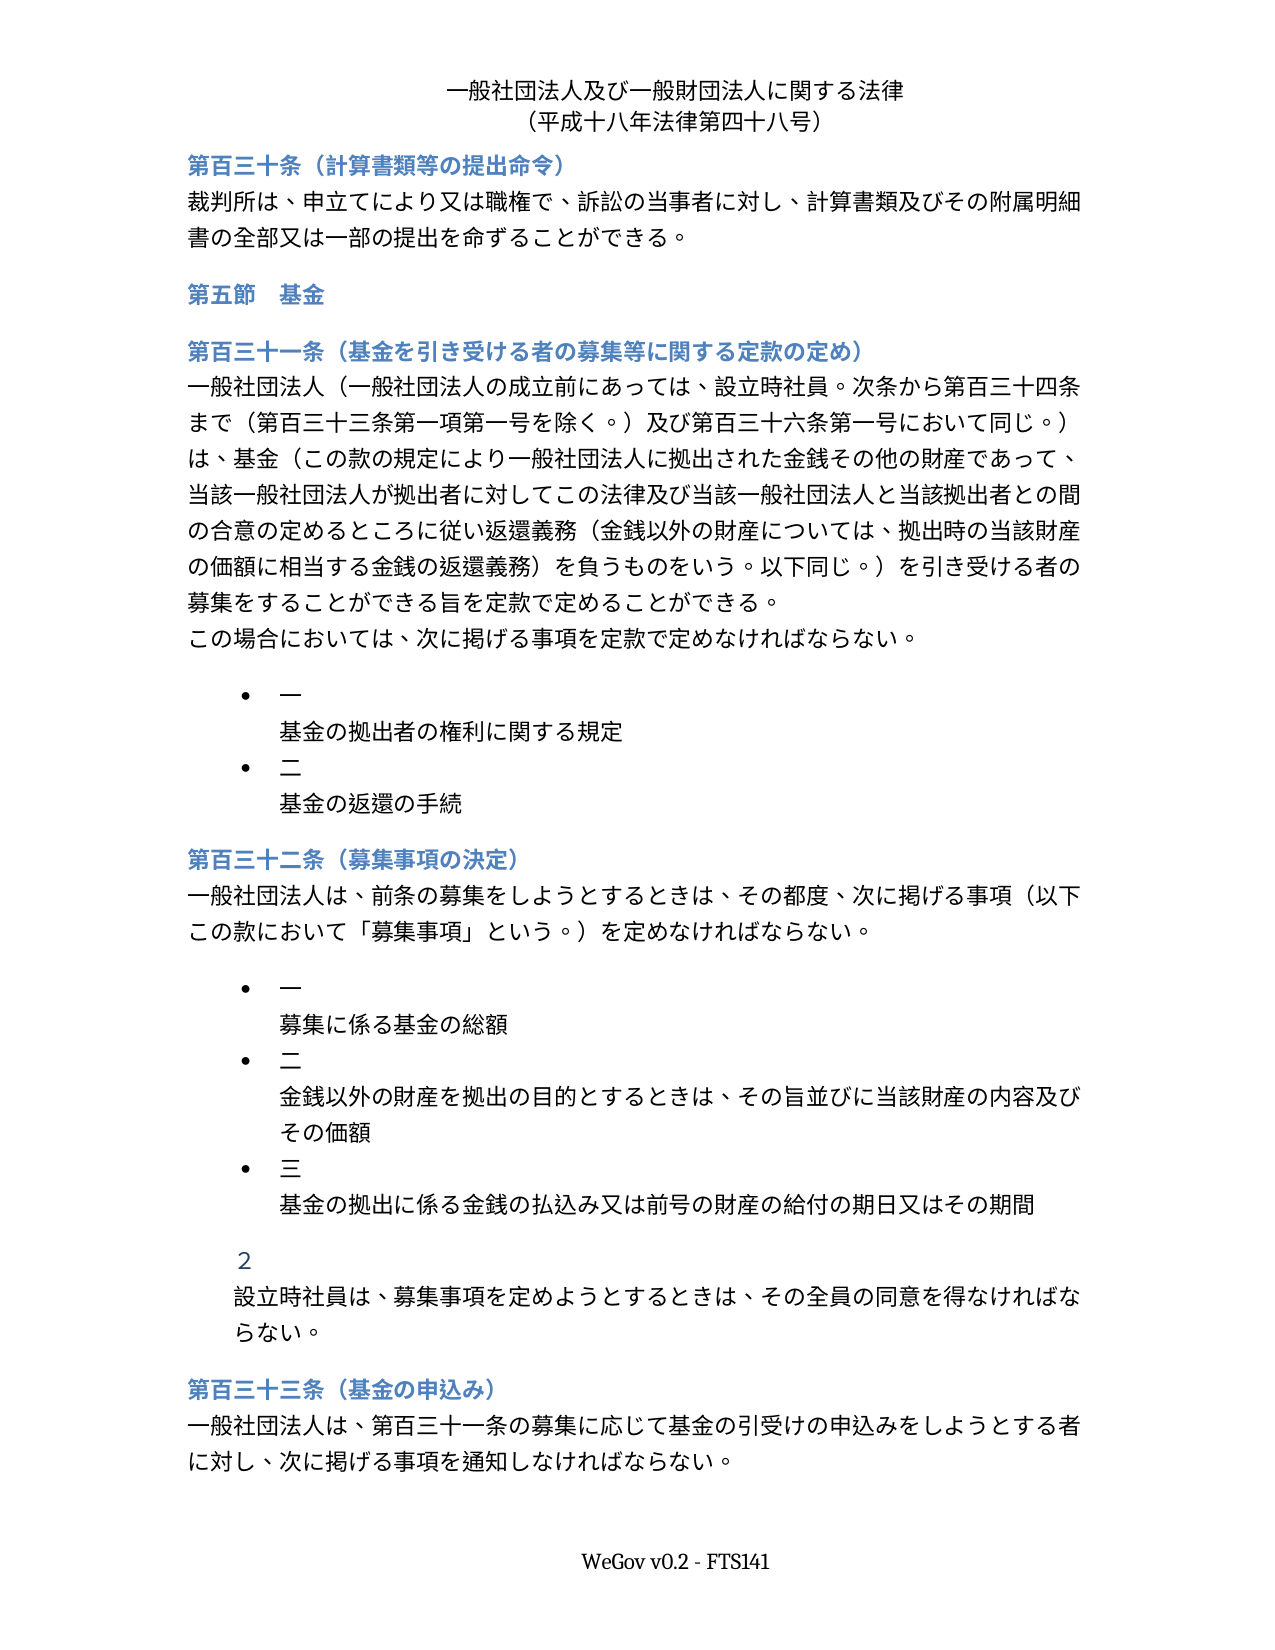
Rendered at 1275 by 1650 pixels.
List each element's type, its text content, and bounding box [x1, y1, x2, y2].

list 二 金銭以外の財産を拠出の目的とするときは、その旨並びに当該財産の内容及びその価額 [242, 1045, 1087, 1148]
text 一般社団法人は、前条の募集をしようとするときは、その都度、次に掲げる事項（以下この款において「募集事項」という。）を定めなければならない。 [187, 880, 1087, 947]
subtitle 第百三十条（計算書類等の提出命令） [187, 150, 1087, 181]
text 一般社団法人は、第百三十一条の募集に応じて基金の引受けの申込みをしようとする者に対し、次に掲げる事項を通知しなければならない。 [187, 1410, 1087, 1477]
text 裁判所は、申立てにより又は職権で、訴訟の当事者に対し、計算書類及びその附属明細書の全部又は一部の提出を命ずることができる。 [187, 186, 1087, 253]
list 一 募集に係る基金の総額 [242, 973, 1087, 1040]
subtitle 第百三十一条（基金を引き受ける者の募集等に関する定款の定め） [187, 335, 1087, 367]
subtitle 第百三十二条（募集事項の決定） [187, 844, 1087, 876]
text 設立時社員は、募集事項を定めようとするときは、その全員の同意を得なければならない。 [233, 1281, 1087, 1348]
text 一般社団法人（一般社団法人の成立前にあっては、設立時社員。次条から第百三十四条まで（第百三十三条第一項第一号を除く。）及び第百三十六条第一号において同じ。）は、基金（この款の規定により一般社団法人に拠出された金銭その他の財産であって、当該一般社団法人が拠出者に対してこの法律及び当該一般社団法人と当該拠出者との間の合意の定めるところに従い返還義務（金銭以外の財産については、拠出時の当該財産の価額に相当する金銭の返還義務）を負うものをいう。以下同じ。）を引き受ける者の募集をすることができる旨を定款で定めることができる。 この場合においては、次に掲げる事項を定款で定めなければならない。 [187, 371, 1087, 654]
list 一 基金の拠出者の権利に関する規定 [242, 680, 1087, 747]
subtitle 第百三十三条（基金の申込み） [187, 1374, 1087, 1405]
list 三 基金の拠出に係る金銭の払込み又は前号の財産の給付の期日又はその期間 [242, 1153, 1087, 1220]
subtitle 第五節 基金 [187, 279, 1087, 310]
subtitle ２ [233, 1245, 1087, 1277]
list 二 基金の返還の手続 [242, 752, 1087, 819]
